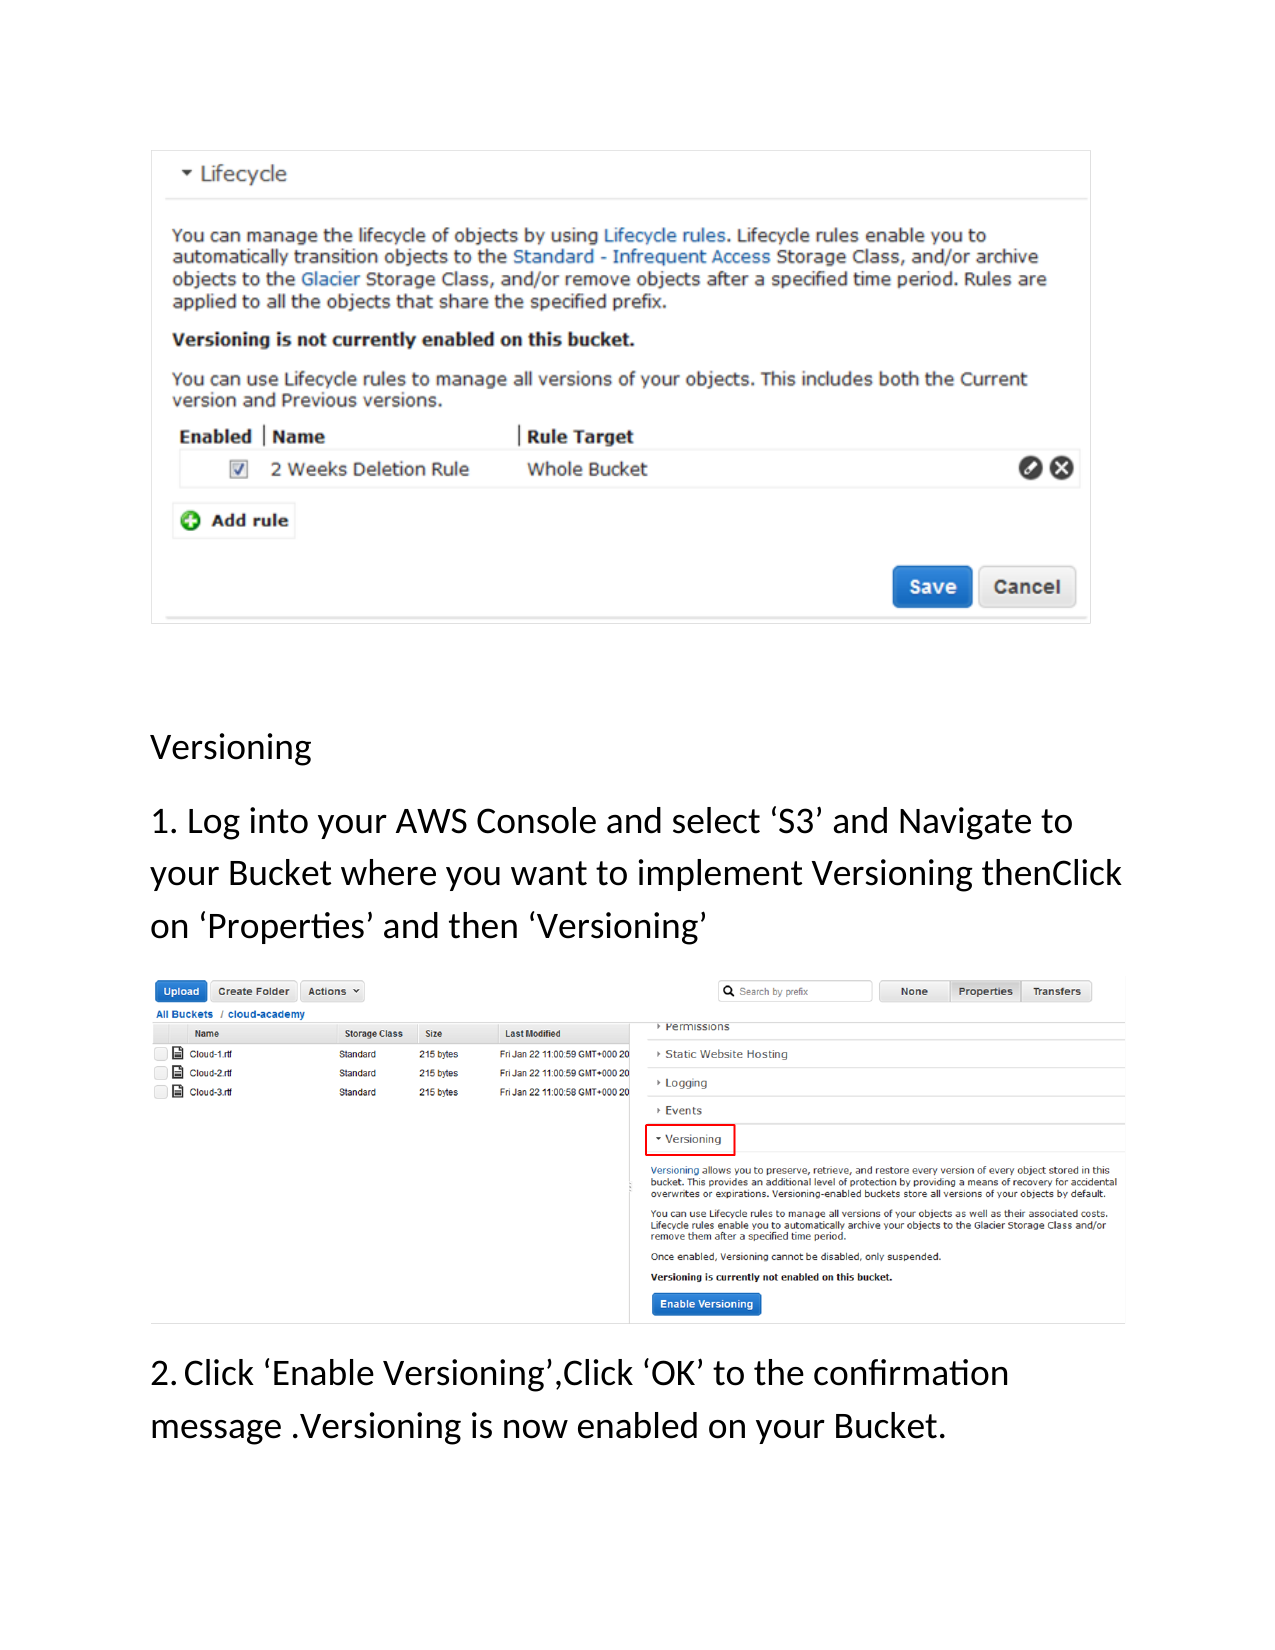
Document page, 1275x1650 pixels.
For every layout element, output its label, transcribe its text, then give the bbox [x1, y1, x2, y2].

text Versioning [150, 723, 1125, 769]
picture [150, 975, 1125, 1324]
picture [150, 150, 1092, 625]
text 1. Log into your AWS Console and select ‘S3’ and Navigate to your Bucket where you want to implement Versioning thenClick on ‘Properties’ and then ‘Versioning’ [150, 797, 1125, 948]
text 2. Click ‘Enable Versioning’,Click ‘OK’ to the confirmation message .Versioning is now enabled on your Bucket. [150, 1349, 1125, 1447]
